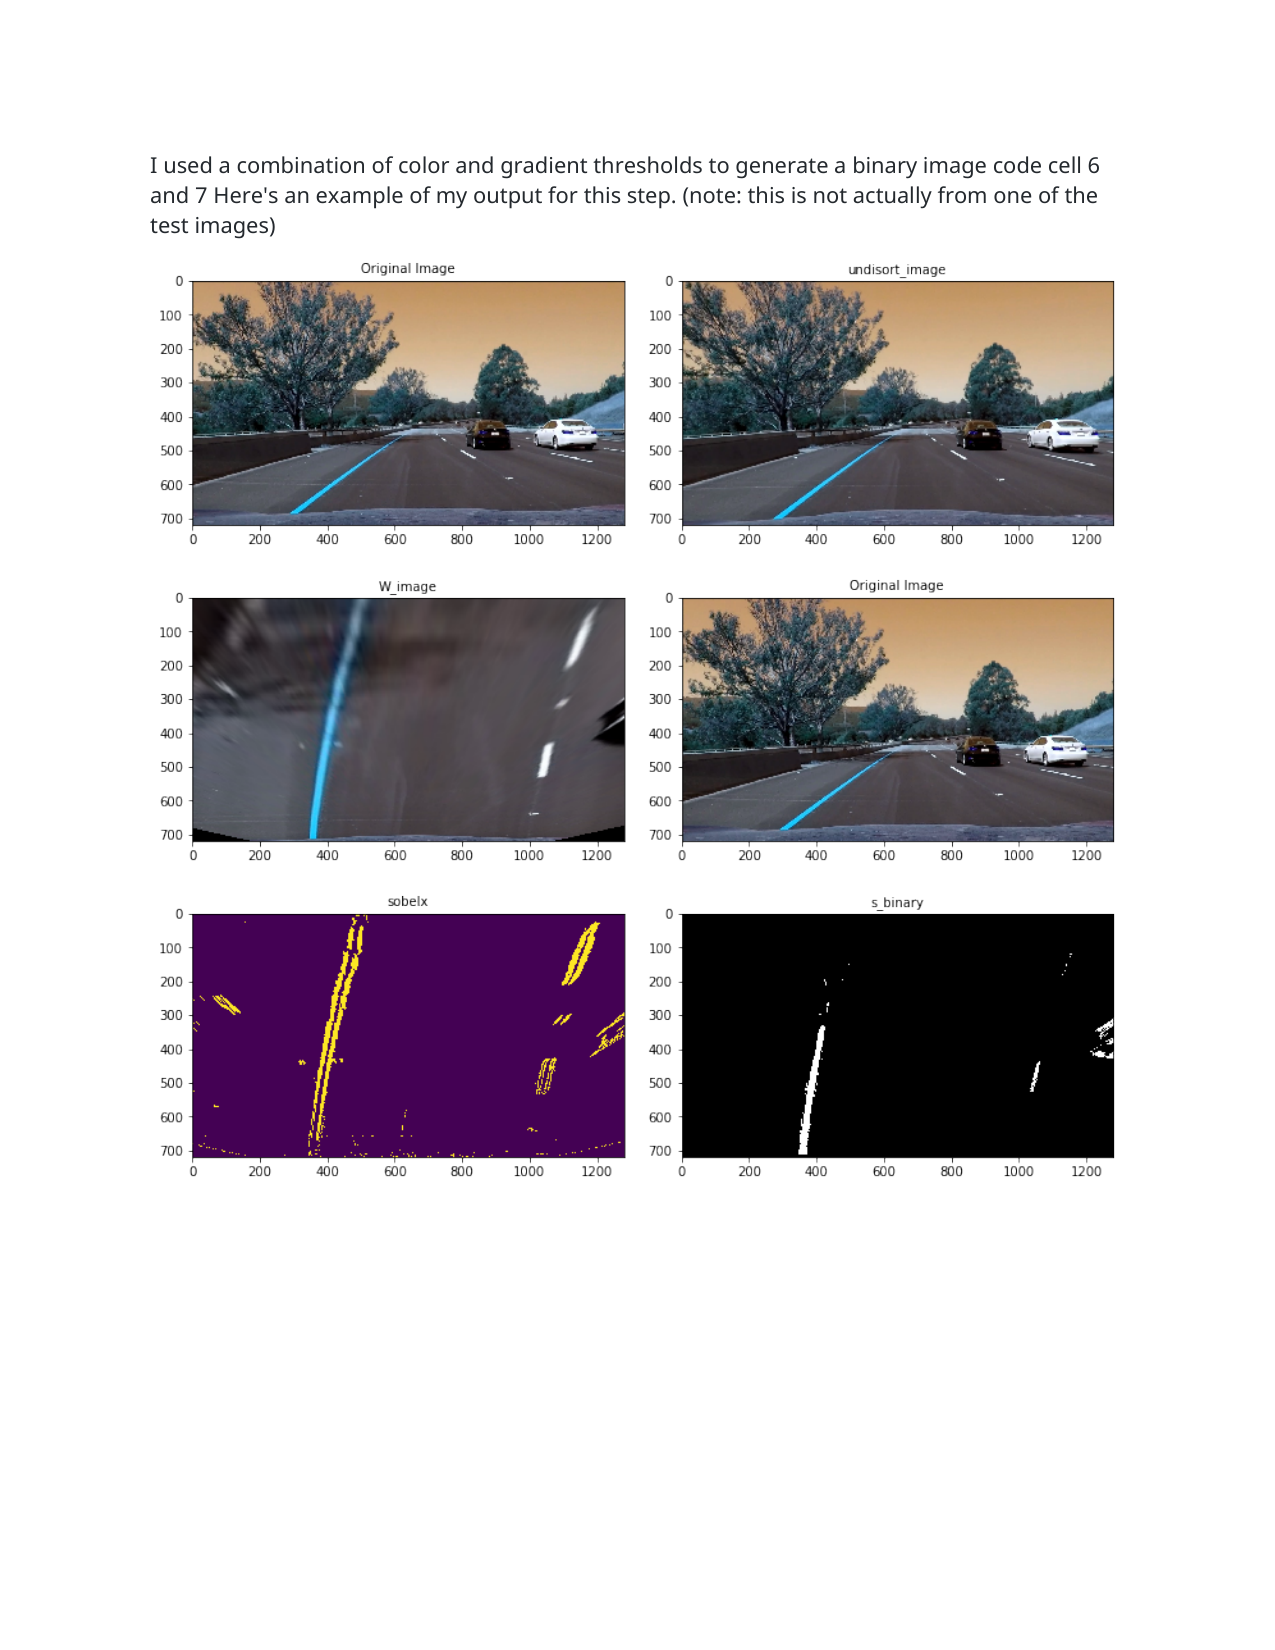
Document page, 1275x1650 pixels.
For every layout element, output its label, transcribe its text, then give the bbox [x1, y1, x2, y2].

picture [150, 571, 1125, 872]
picture [150, 887, 1125, 1188]
text I used a combination of color and gradient thresholds to generate a binary image code cell 6 and 7 Here's an example of my output for this step. (note: this is not actually from one of the test images) [150, 150, 1125, 239]
picture [150, 255, 1125, 556]
